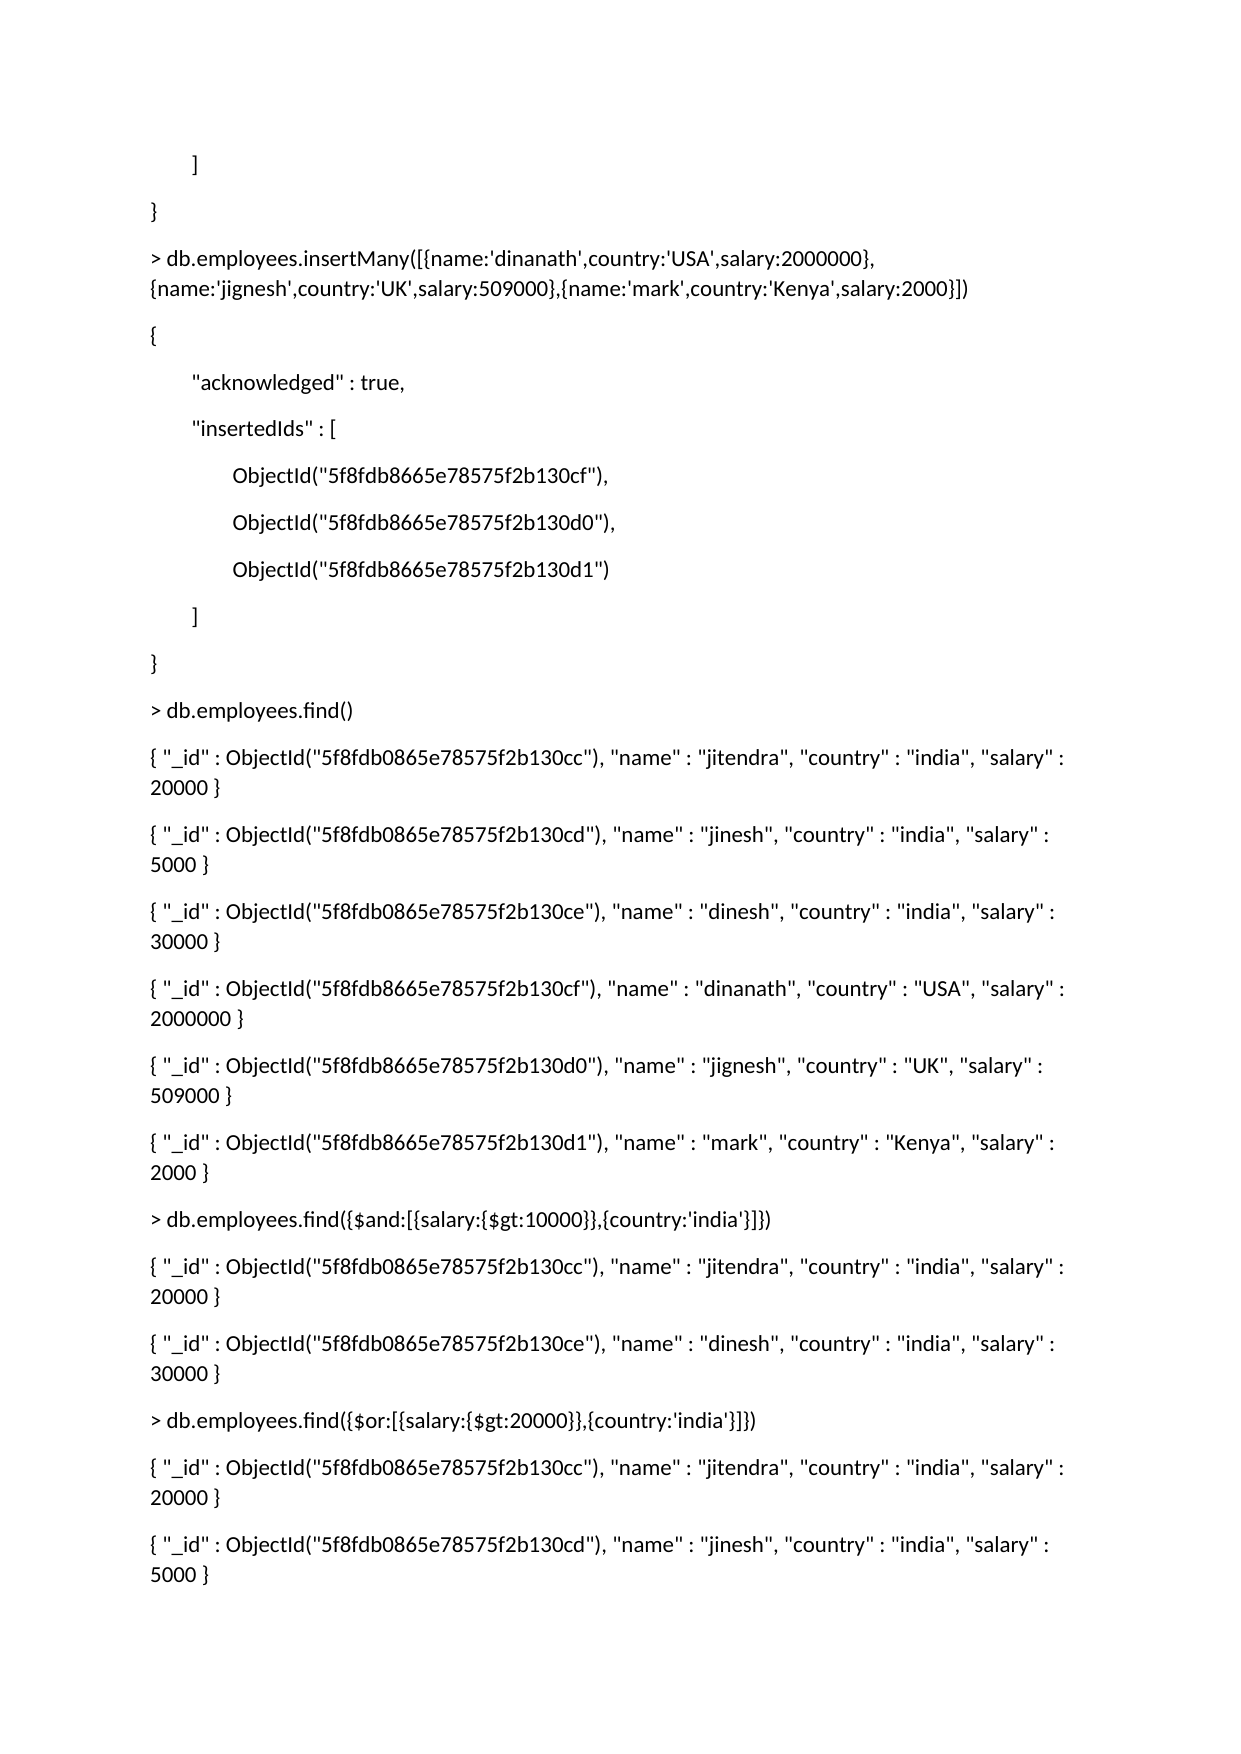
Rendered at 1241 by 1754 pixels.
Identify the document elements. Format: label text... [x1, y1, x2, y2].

text ] [150, 602, 1090, 630]
text { "_id" : ObjectId("5f8fdb0865e78575f2b130cd"), "name" : "jinesh", "country" : "india", "salary" : 5000 } [150, 820, 1090, 878]
text ObjectId("5f8fdb8665e78575f2b130d0"), [150, 508, 1090, 536]
text { [150, 321, 1090, 349]
text { "_id" : ObjectId("5f8fdb0865e78575f2b130ce"), "name" : "dinesh", "country" : "india", "salary" : 30000 } [150, 897, 1090, 955]
text { "_id" : ObjectId("5f8fdb0865e78575f2b130cc"), "name" : "jitendra", "country" : "india", "salary" : 20000 } [150, 743, 1090, 801]
text { "_id" : ObjectId("5f8fdb0865e78575f2b130cc"), "name" : "jitendra", "country" : "india", "salary" : 20000 } [150, 1252, 1090, 1310]
text ObjectId("5f8fdb8665e78575f2b130d1") [150, 555, 1090, 583]
text > db.employees.find({$and:[{salary:{$gt:10000}},{country:'india'}]}) [150, 1205, 1090, 1233]
text } [150, 649, 1090, 677]
text "acknowledged" : true, [150, 368, 1090, 396]
text } [150, 197, 1090, 225]
text { "_id" : ObjectId("5f8fdb8665e78575f2b130d1"), "name" : "mark", "country" : "Kenya", "salary" : 2000 } [150, 1128, 1090, 1186]
text { "_id" : ObjectId("5f8fdb8665e78575f2b130d0"), "name" : "jignesh", "country" : "UK", "salary" : 509000 } [150, 1051, 1090, 1109]
text ] [150, 150, 1090, 178]
text "insertedIds" : [ [150, 414, 1090, 443]
text { "_id" : ObjectId("5f8fdb8665e78575f2b130cf"), "name" : "dinanath", "country" : "USA", "salary" : 2000000 } [150, 974, 1090, 1032]
text { "_id" : ObjectId("5f8fdb0865e78575f2b130cd"), "name" : "jinesh", "country" : "india", "salary" : 5000 } [150, 1530, 1090, 1588]
text > db.employees.find() [150, 696, 1090, 724]
text { "_id" : ObjectId("5f8fdb0865e78575f2b130cc"), "name" : "jitendra", "country" : "india", "salary" : 20000 } [150, 1453, 1090, 1511]
text > db.employees.find({$or:[{salary:{$gt:20000}},{country:'india'}]}) [150, 1406, 1090, 1434]
text > db.employees.insertMany([{name:'dinanath',country:'USA',salary:2000000},{name:'jignesh',country:'UK',salary:509000},{name:'mark',country:'Kenya',salary:2000}]) [150, 244, 1090, 302]
text { "_id" : ObjectId("5f8fdb0865e78575f2b130ce"), "name" : "dinesh", "country" : "india", "salary" : 30000 } [150, 1329, 1090, 1387]
text ObjectId("5f8fdb8665e78575f2b130cf"), [150, 461, 1090, 489]
